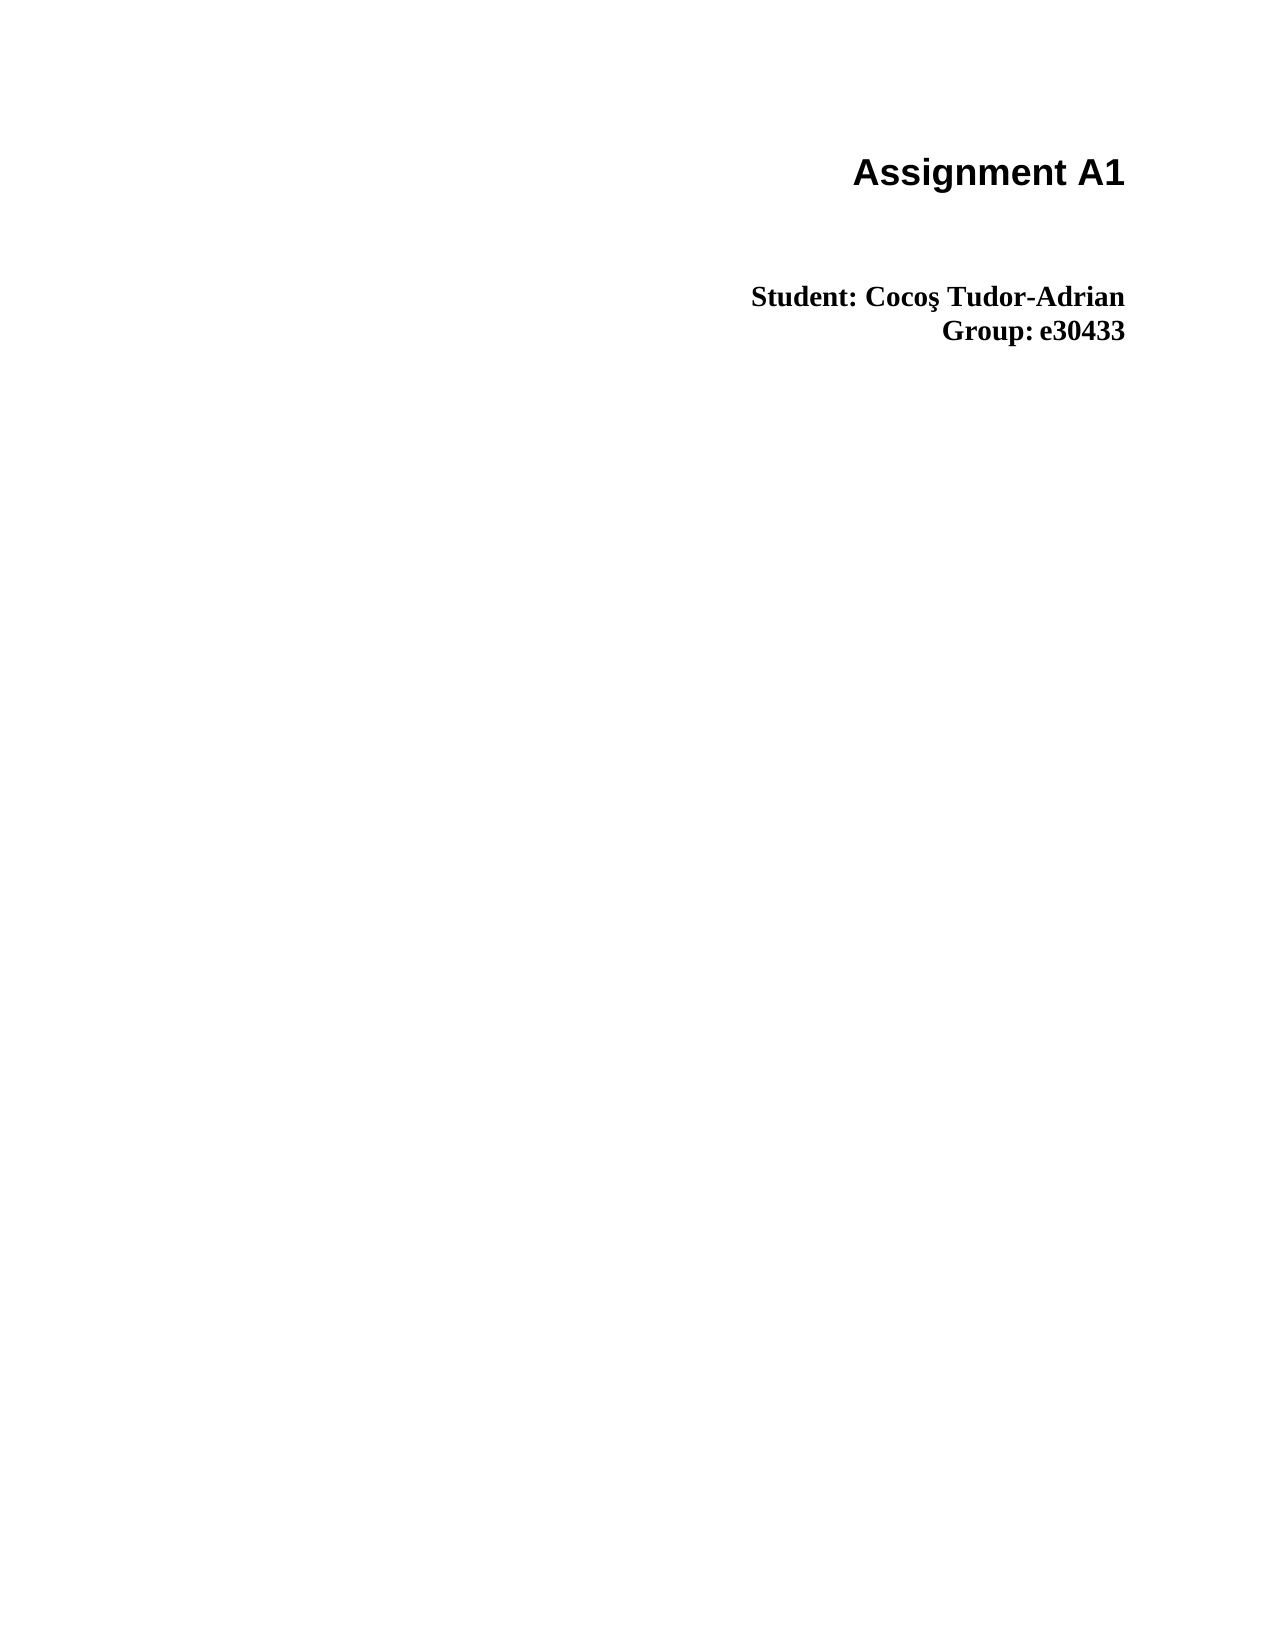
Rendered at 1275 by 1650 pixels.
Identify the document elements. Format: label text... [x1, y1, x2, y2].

title Student: Cocoş Tudor-Adrian [150, 279, 1125, 313]
text Group: e30433 [150, 313, 1125, 346]
title Assignment A1 [150, 150, 1125, 193]
